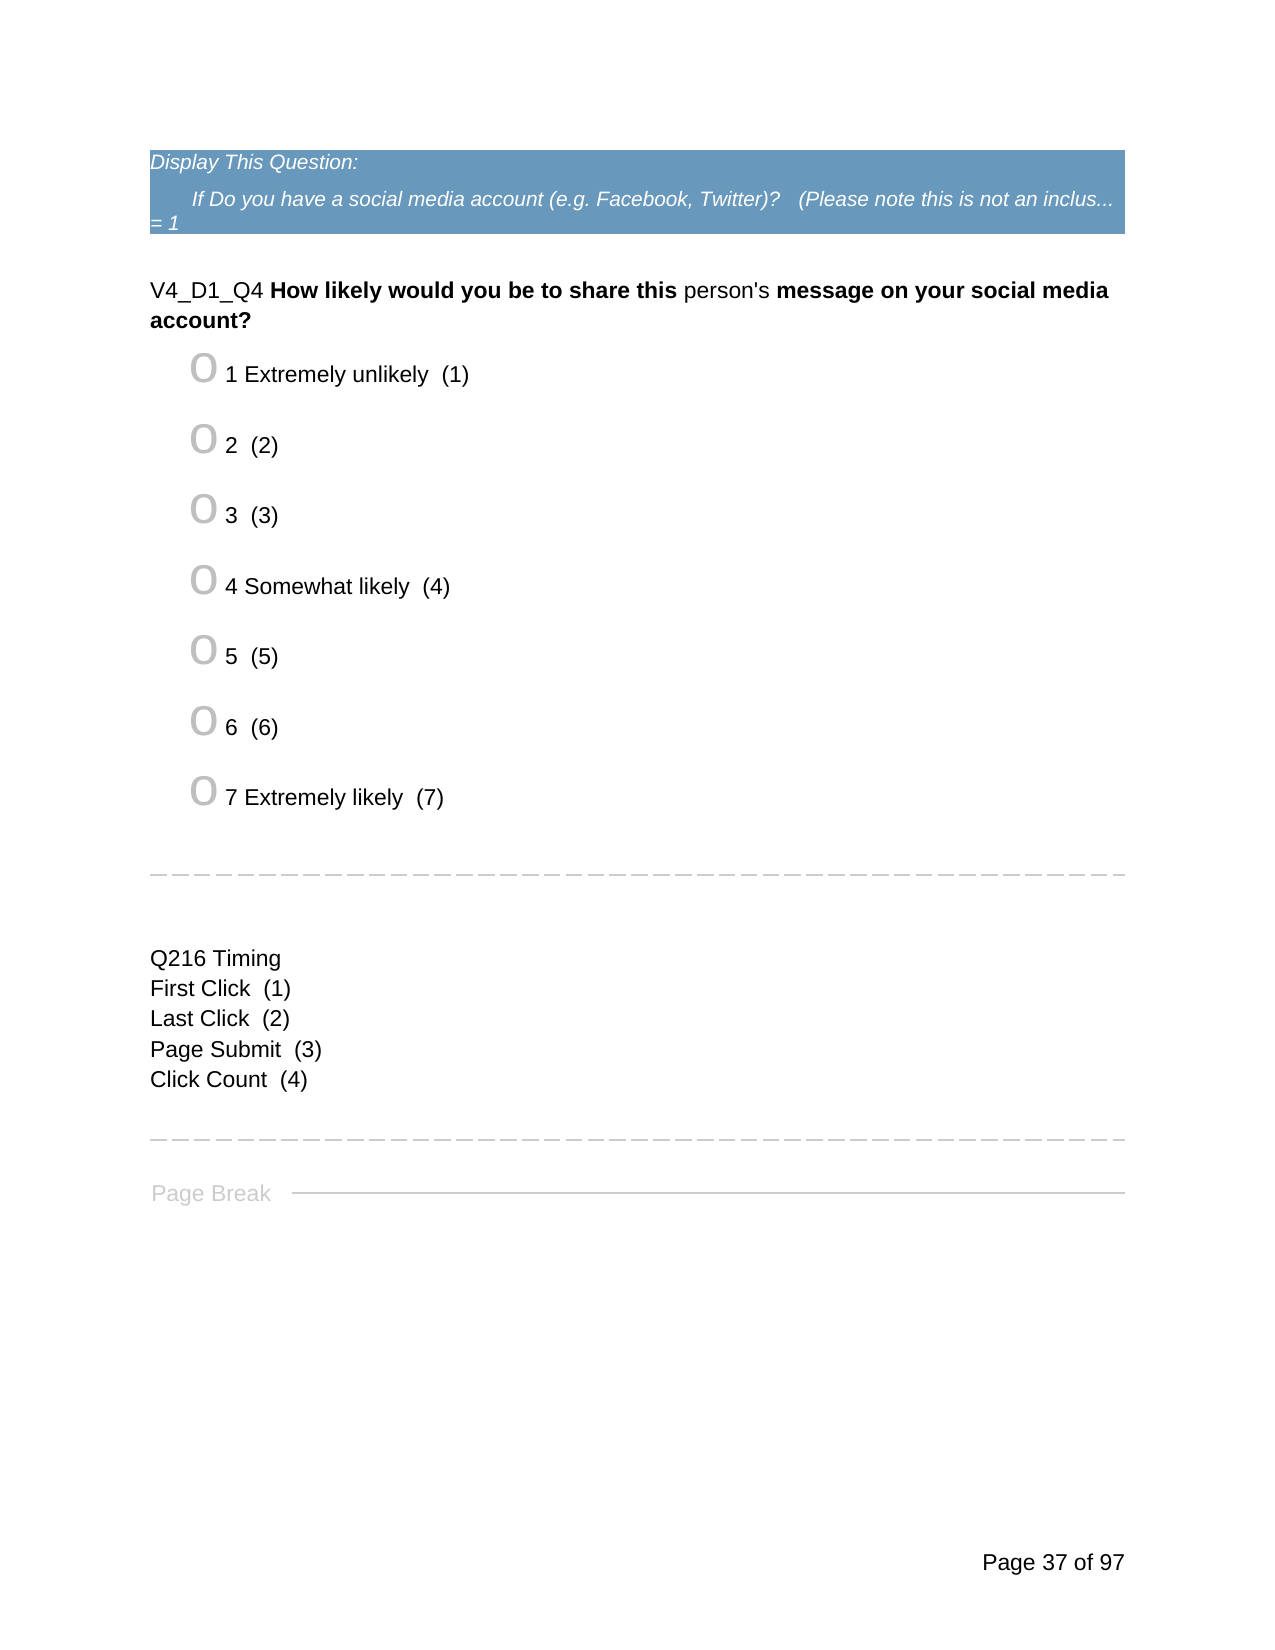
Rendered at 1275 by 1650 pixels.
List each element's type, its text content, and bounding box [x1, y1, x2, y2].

table_header [291, 1180, 1126, 1220]
text V4_D1_Q4 How likely would you be to share this person's message on your social media account? [150, 277, 1125, 334]
text If Do you have a social media account (e.g. Facebook, Twitter)? (Please note this is not an inclus... = 1 [150, 186, 1125, 234]
list 4 Somewhat likely (4) [187, 549, 1125, 610]
list First Click (1) [150, 975, 1125, 1002]
list Page Submit (3) [150, 1036, 1125, 1062]
list 5 (5) [187, 619, 1125, 681]
table_header Page Break [150, 1180, 291, 1220]
text Q216 Timing [150, 945, 1125, 971]
list Last Click (2) [150, 1005, 1125, 1032]
text Display This Question: [150, 150, 1125, 174]
list 7 Extremely likely (7) [187, 761, 1125, 822]
list 2 (2) [187, 408, 1125, 469]
list Click Count (4) [150, 1066, 1125, 1092]
list 6 (6) [187, 690, 1125, 751]
list 1 Extremely unlikely (1) [187, 337, 1125, 399]
list 3 (3) [187, 478, 1125, 540]
